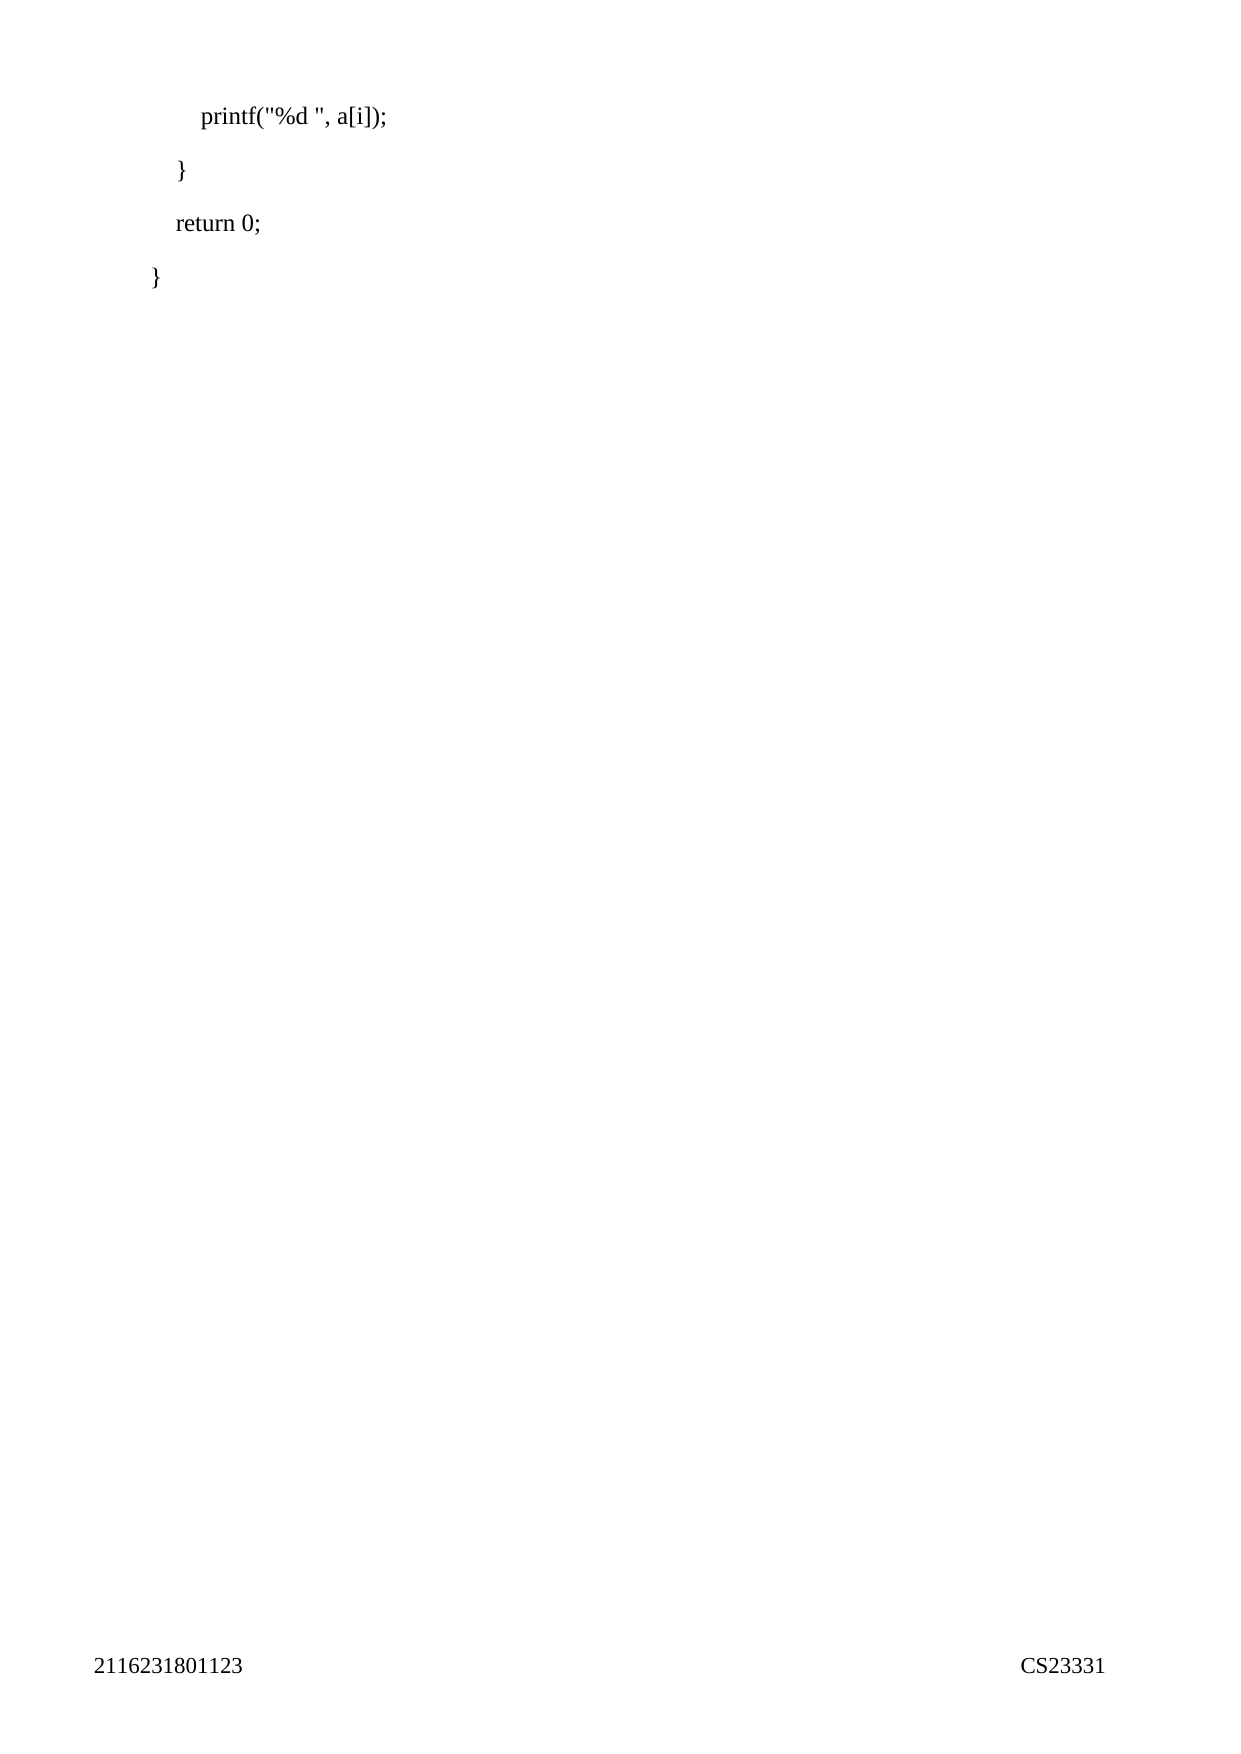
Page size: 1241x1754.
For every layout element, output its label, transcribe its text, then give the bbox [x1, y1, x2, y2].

text } [176, 155, 1155, 183]
text printf("%d ", a[i]); [201, 101, 1155, 129]
text } [150, 262, 1155, 291]
text return 0; [176, 208, 1155, 237]
